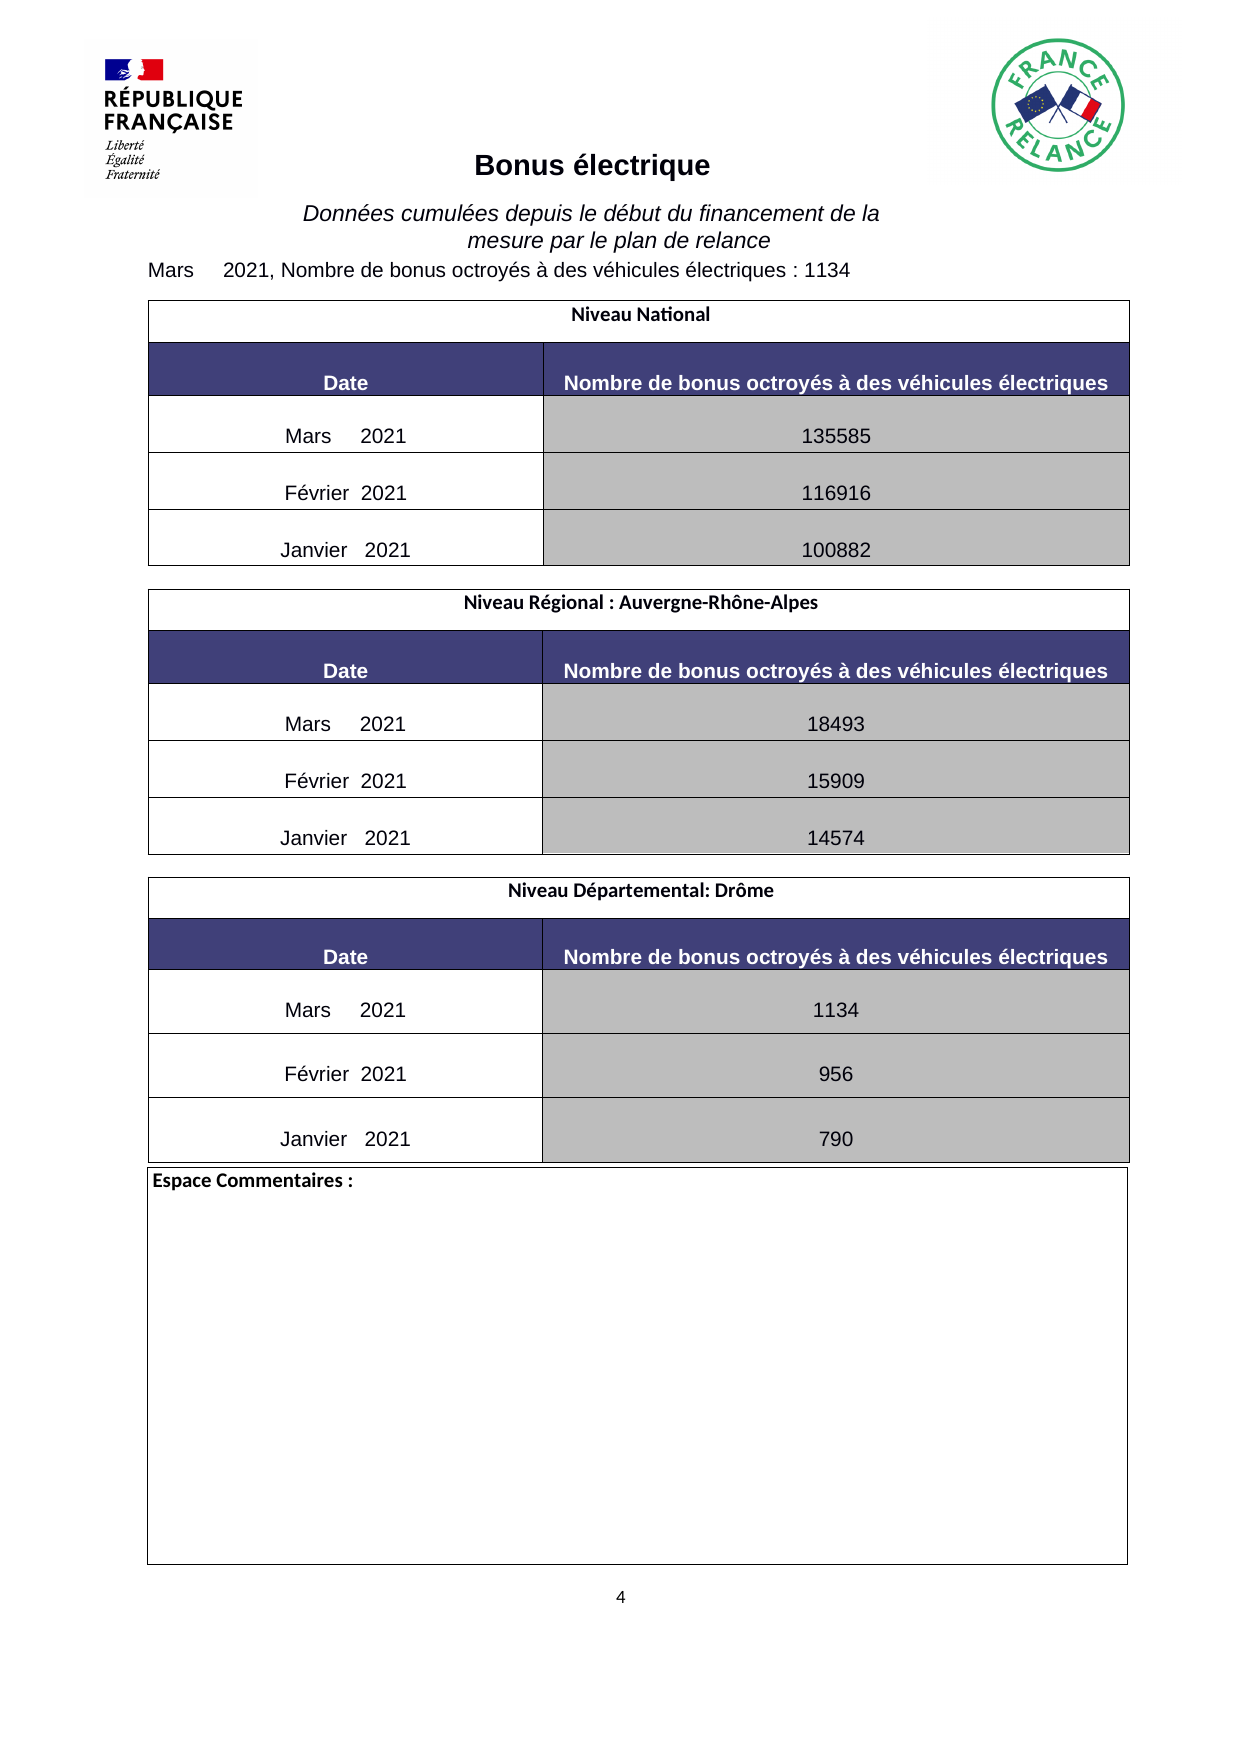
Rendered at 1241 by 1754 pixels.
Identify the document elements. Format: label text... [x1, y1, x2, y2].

table_cell Nombre de bonus octroyés à des véhicules électriques [543, 919, 1129, 969]
table_cell Février 2021 [149, 453, 543, 509]
table_cell 18493 [543, 684, 1129, 740]
table_cell 100882 [544, 510, 1129, 565]
table_cell Février 2021 [149, 1034, 542, 1097]
table_cell 1134 [543, 970, 1129, 1033]
table_cell Janvier 2021 [149, 798, 542, 853]
table_cell 15909 [543, 741, 1129, 797]
table_cell Mars 2021 [149, 396, 543, 452]
table_cell Nombre de bonus octroyés à des véhicules électriques [543, 631, 1129, 683]
table_cell 956 [543, 1034, 1129, 1097]
picture [926, 17, 1182, 185]
text Bonus électrique [258, 148, 926, 181]
table_cell Nombre de bonus octroyés à des véhicules électriques [544, 343, 1129, 395]
table_cell Janvier 2021 [149, 510, 543, 565]
table_header Niveau Régional : Auvergne-Rhône-Alpes [149, 590, 1129, 630]
table_cell Février 2021 [149, 741, 542, 797]
text Données cumulées depuis le début du financement de la mesure par le plan de relance [148, 200, 1093, 253]
table_cell Mars 2021 [149, 684, 542, 740]
table_cell 135585 [544, 396, 1129, 452]
table_cell Date [149, 343, 543, 395]
table_cell Janvier 2021 [149, 1098, 542, 1162]
table_cell Mars 2021 [149, 970, 542, 1033]
picture [84, 39, 258, 197]
table_cell Date [149, 631, 542, 683]
table_header Niveau National [149, 301, 1129, 342]
table_header Niveau Départemental: Drôme [149, 878, 1129, 918]
table_cell 790 [543, 1098, 1129, 1162]
text Mars 2021, Nombre de bonus octroyés à des véhicules électriques : 1134 [148, 258, 1093, 282]
table_cell 14574 [543, 798, 1129, 853]
table_cell 116916 [544, 453, 1129, 509]
table_cell Date [149, 919, 542, 969]
